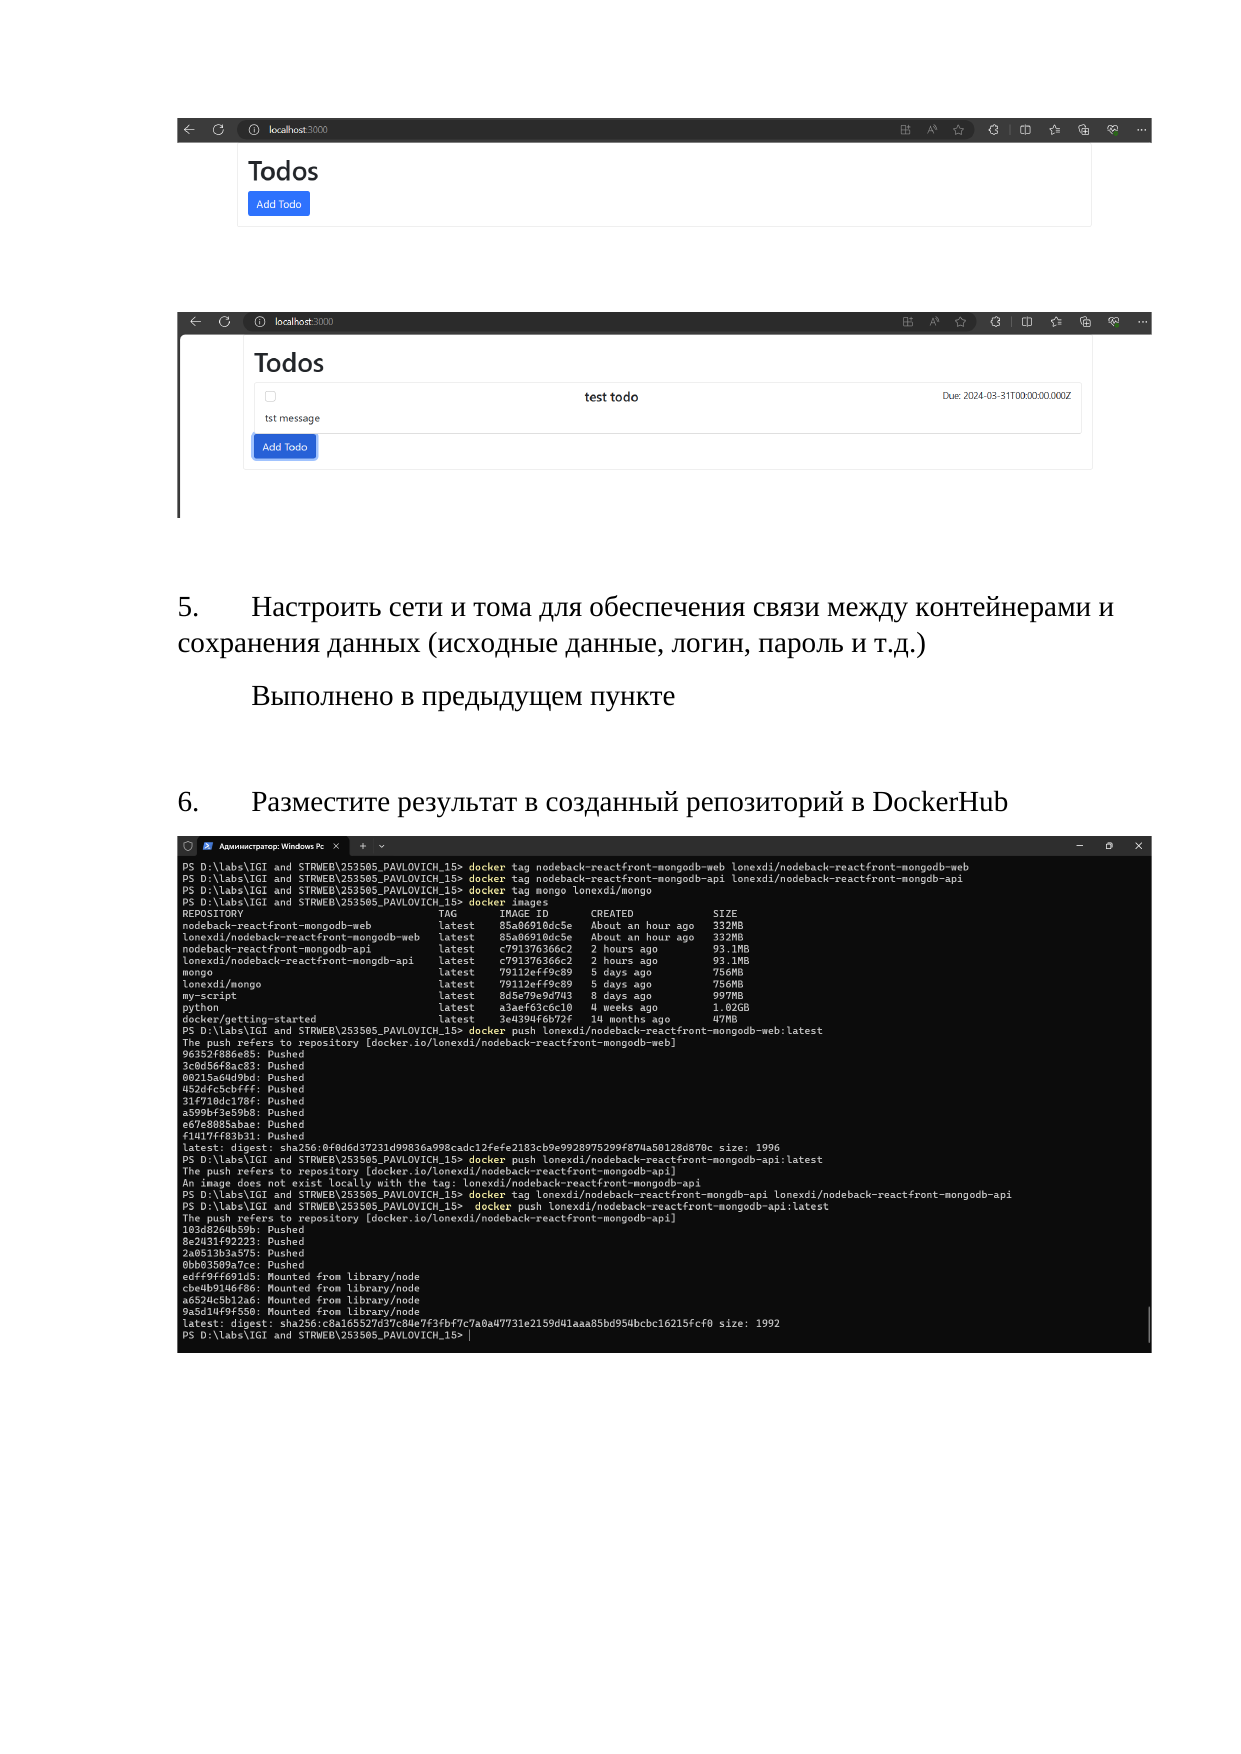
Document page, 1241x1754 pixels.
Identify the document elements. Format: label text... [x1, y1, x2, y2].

text Выполнено в предыдущем пункте [177, 678, 1152, 712]
picture [177, 836, 1152, 1353]
picture [177, 118, 1152, 294]
text 6. Разместите результат в созданный репозиторий в DockerHub [177, 784, 1152, 817]
text 5. Настроить сети и тома для обеспечения связи между контейнерами и сохранения данных (исходные данные, логин, пароль и т.д.) [177, 589, 1152, 659]
picture [177, 312, 1152, 518]
